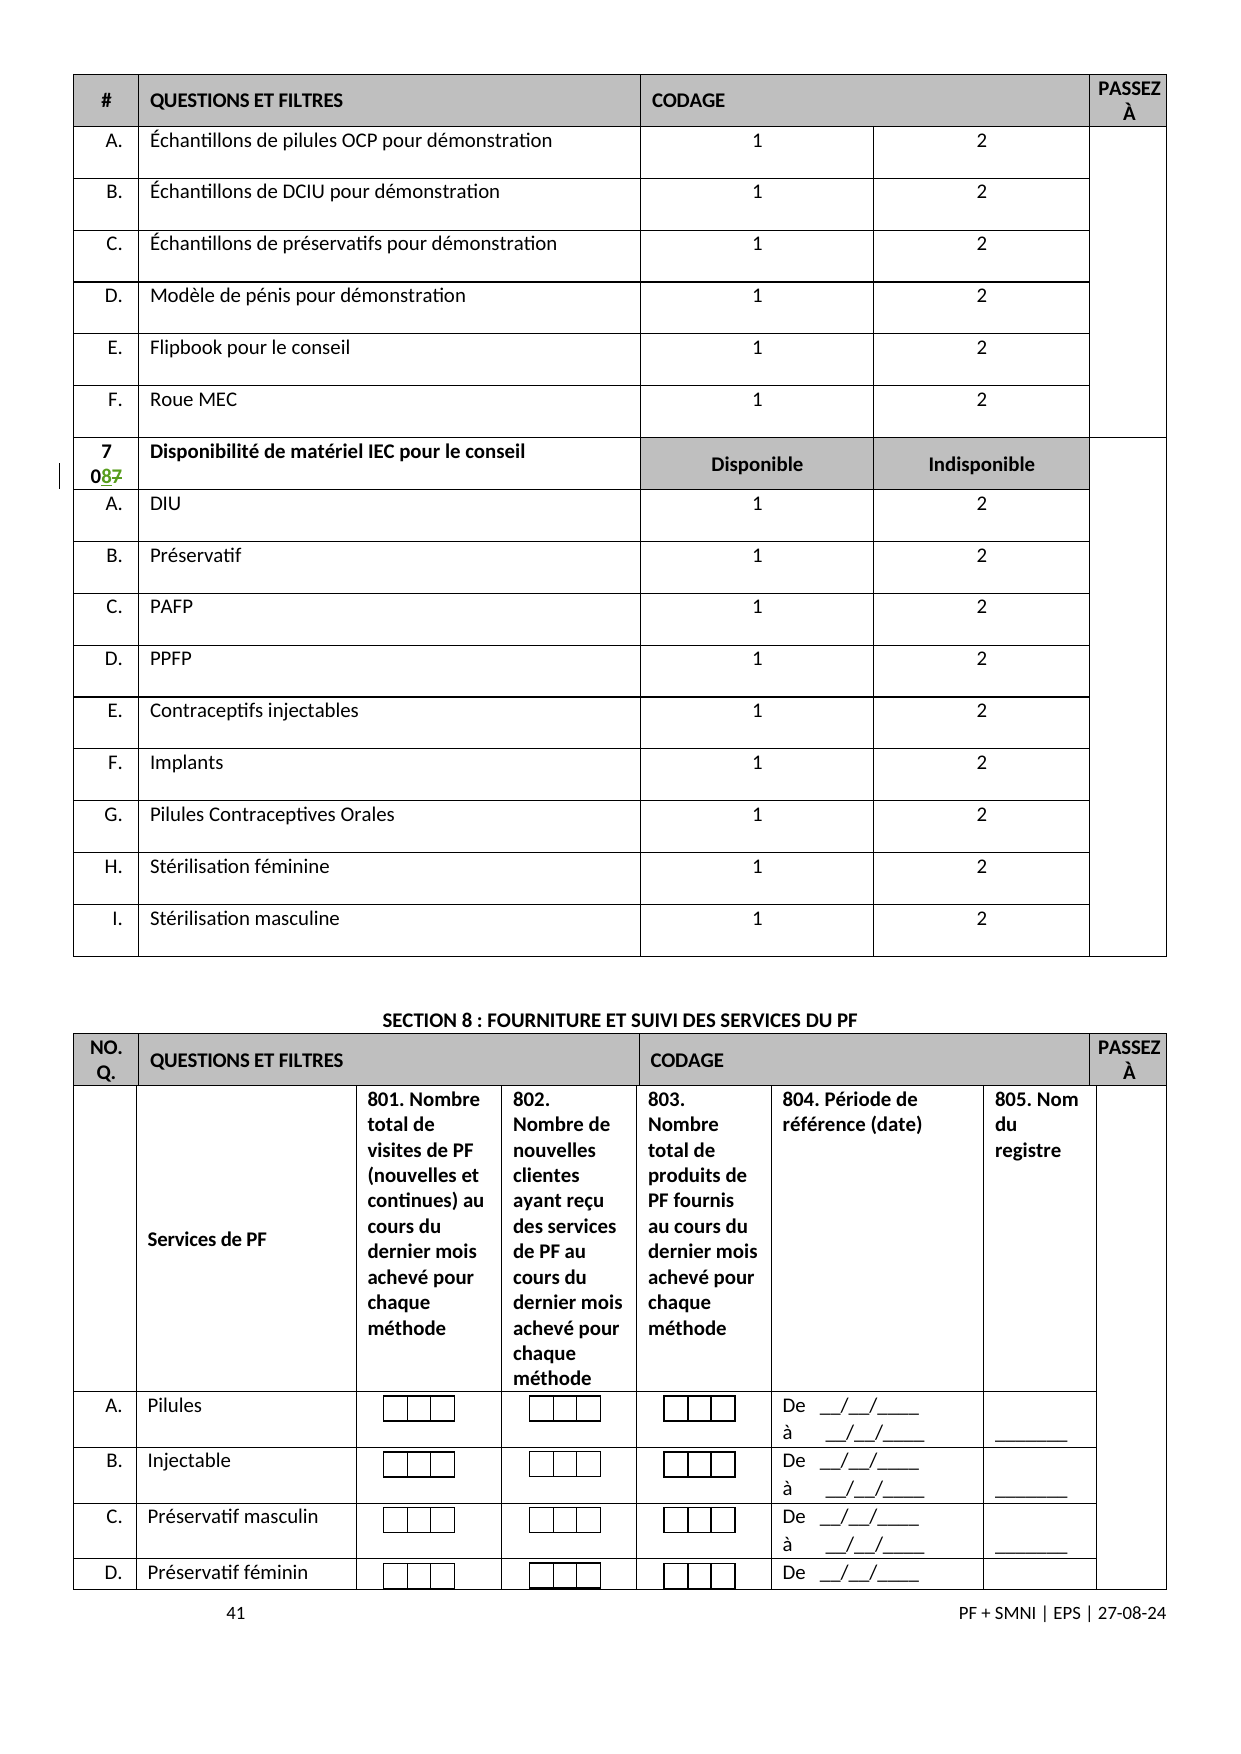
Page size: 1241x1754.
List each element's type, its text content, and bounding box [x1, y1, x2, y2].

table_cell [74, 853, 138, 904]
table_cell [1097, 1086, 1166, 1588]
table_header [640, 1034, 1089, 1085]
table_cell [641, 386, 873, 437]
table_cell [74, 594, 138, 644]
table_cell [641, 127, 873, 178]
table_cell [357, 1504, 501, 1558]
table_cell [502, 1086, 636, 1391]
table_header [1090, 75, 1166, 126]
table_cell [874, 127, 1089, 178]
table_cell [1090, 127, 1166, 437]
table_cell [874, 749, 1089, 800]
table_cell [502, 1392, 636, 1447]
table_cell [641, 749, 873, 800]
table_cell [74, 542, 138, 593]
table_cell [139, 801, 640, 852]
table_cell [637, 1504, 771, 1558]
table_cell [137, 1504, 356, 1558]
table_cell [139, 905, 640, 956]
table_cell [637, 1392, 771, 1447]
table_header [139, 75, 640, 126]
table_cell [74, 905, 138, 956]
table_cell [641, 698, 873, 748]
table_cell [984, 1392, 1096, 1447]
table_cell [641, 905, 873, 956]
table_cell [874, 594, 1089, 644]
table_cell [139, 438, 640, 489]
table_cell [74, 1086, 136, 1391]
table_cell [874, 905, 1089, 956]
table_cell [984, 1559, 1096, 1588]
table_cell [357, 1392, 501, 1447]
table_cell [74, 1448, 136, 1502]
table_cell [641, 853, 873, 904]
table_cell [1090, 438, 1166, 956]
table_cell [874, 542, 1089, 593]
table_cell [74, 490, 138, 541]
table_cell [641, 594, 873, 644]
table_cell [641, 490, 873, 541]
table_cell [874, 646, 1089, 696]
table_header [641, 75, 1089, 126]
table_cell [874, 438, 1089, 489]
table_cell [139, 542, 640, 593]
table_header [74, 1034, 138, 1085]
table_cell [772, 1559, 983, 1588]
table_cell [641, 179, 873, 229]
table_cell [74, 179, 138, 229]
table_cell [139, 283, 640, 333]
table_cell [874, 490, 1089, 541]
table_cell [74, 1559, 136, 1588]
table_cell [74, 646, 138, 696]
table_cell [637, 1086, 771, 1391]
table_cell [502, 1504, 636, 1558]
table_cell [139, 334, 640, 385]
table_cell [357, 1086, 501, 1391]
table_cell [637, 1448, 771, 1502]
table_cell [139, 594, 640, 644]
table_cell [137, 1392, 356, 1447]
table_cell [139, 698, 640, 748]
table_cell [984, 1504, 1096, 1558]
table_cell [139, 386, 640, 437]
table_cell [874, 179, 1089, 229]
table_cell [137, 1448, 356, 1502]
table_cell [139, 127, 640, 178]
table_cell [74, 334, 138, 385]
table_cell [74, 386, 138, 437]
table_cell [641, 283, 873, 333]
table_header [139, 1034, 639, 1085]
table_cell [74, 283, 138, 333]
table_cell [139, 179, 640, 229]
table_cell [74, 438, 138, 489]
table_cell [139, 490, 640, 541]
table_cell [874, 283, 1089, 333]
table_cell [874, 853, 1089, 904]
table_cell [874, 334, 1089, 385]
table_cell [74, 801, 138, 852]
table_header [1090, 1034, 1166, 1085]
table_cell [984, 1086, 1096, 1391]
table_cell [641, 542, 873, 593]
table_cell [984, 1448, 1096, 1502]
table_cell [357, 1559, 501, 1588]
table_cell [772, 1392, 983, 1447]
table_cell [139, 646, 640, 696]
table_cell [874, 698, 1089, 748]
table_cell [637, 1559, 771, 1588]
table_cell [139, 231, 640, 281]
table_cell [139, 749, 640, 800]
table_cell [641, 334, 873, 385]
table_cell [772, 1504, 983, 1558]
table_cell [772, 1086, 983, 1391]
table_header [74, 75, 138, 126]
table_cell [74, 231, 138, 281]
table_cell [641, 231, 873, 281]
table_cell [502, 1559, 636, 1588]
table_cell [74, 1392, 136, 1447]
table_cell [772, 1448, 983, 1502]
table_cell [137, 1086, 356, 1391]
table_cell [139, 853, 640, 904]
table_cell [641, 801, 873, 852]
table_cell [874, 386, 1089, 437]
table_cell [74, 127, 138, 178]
text SECTION 8 : FOURNITURE ET SUIVI DES SERVICES DU PF [74, 1008, 1166, 1033]
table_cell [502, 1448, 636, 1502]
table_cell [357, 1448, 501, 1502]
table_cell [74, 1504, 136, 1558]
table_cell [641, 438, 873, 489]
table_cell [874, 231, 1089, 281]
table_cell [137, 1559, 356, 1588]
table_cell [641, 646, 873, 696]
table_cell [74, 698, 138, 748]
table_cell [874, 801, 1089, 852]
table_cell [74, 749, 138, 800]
